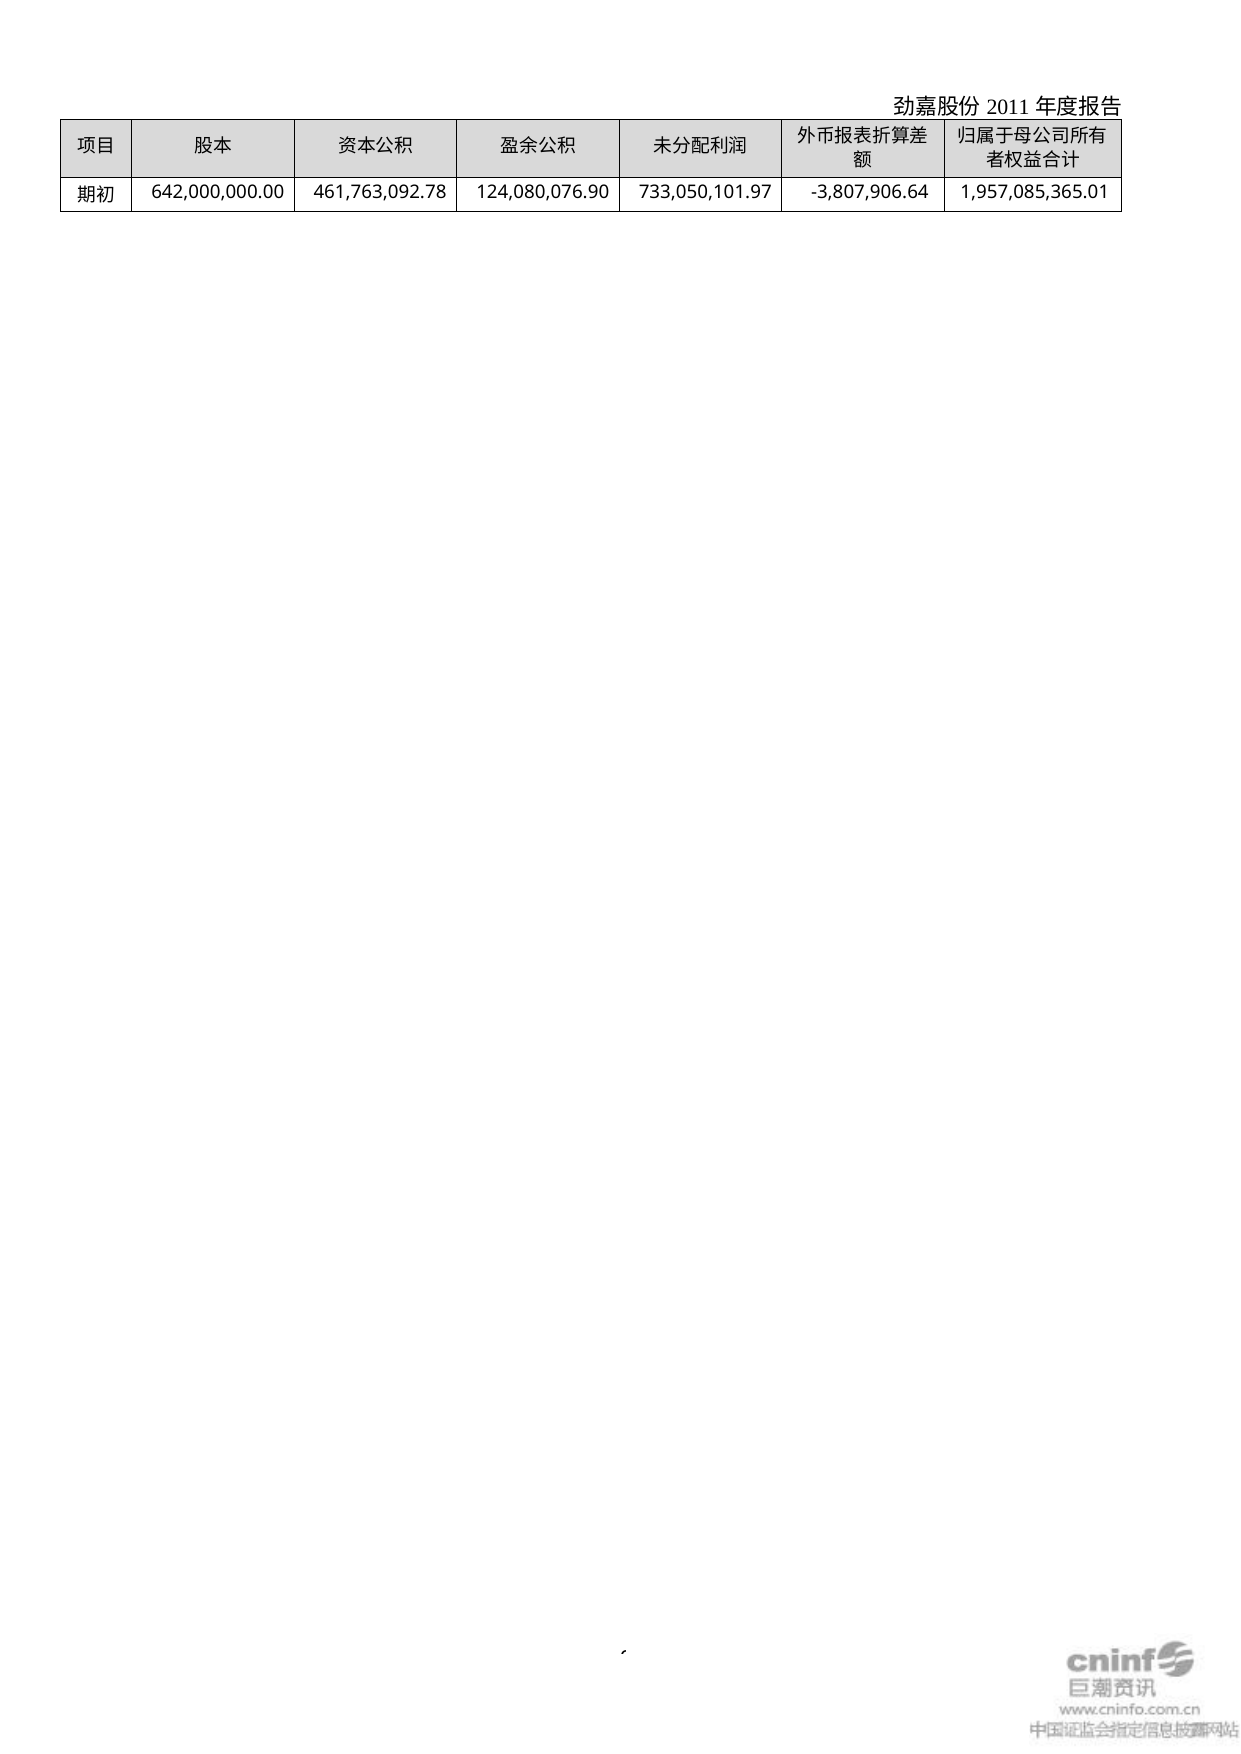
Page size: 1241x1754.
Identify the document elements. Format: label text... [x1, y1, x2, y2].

table_cell 124,080,076.90 [457, 178, 619, 211]
table_header 外币报表折算差 额 [782, 120, 944, 177]
table_cell 642,000,000.00 [132, 178, 294, 211]
table_header 归属于母公司所有 者权益合计 [945, 120, 1121, 177]
table_header 项目 [61, 120, 131, 177]
table_cell 期初 [61, 178, 131, 211]
table_cell -3,807,906.64 [782, 178, 944, 211]
table_header 未分配利润 [620, 120, 781, 177]
table_cell 461,763,092.78 [295, 178, 456, 211]
table_header 盈余公积 [457, 120, 619, 177]
table_cell 1,957,085,365.01 [945, 178, 1121, 211]
table_cell 733,050,101.97 [620, 178, 781, 211]
table_header 股本 [132, 120, 294, 177]
picture [1029, 1633, 1241, 1754]
table_header 资本公积 [295, 120, 456, 177]
